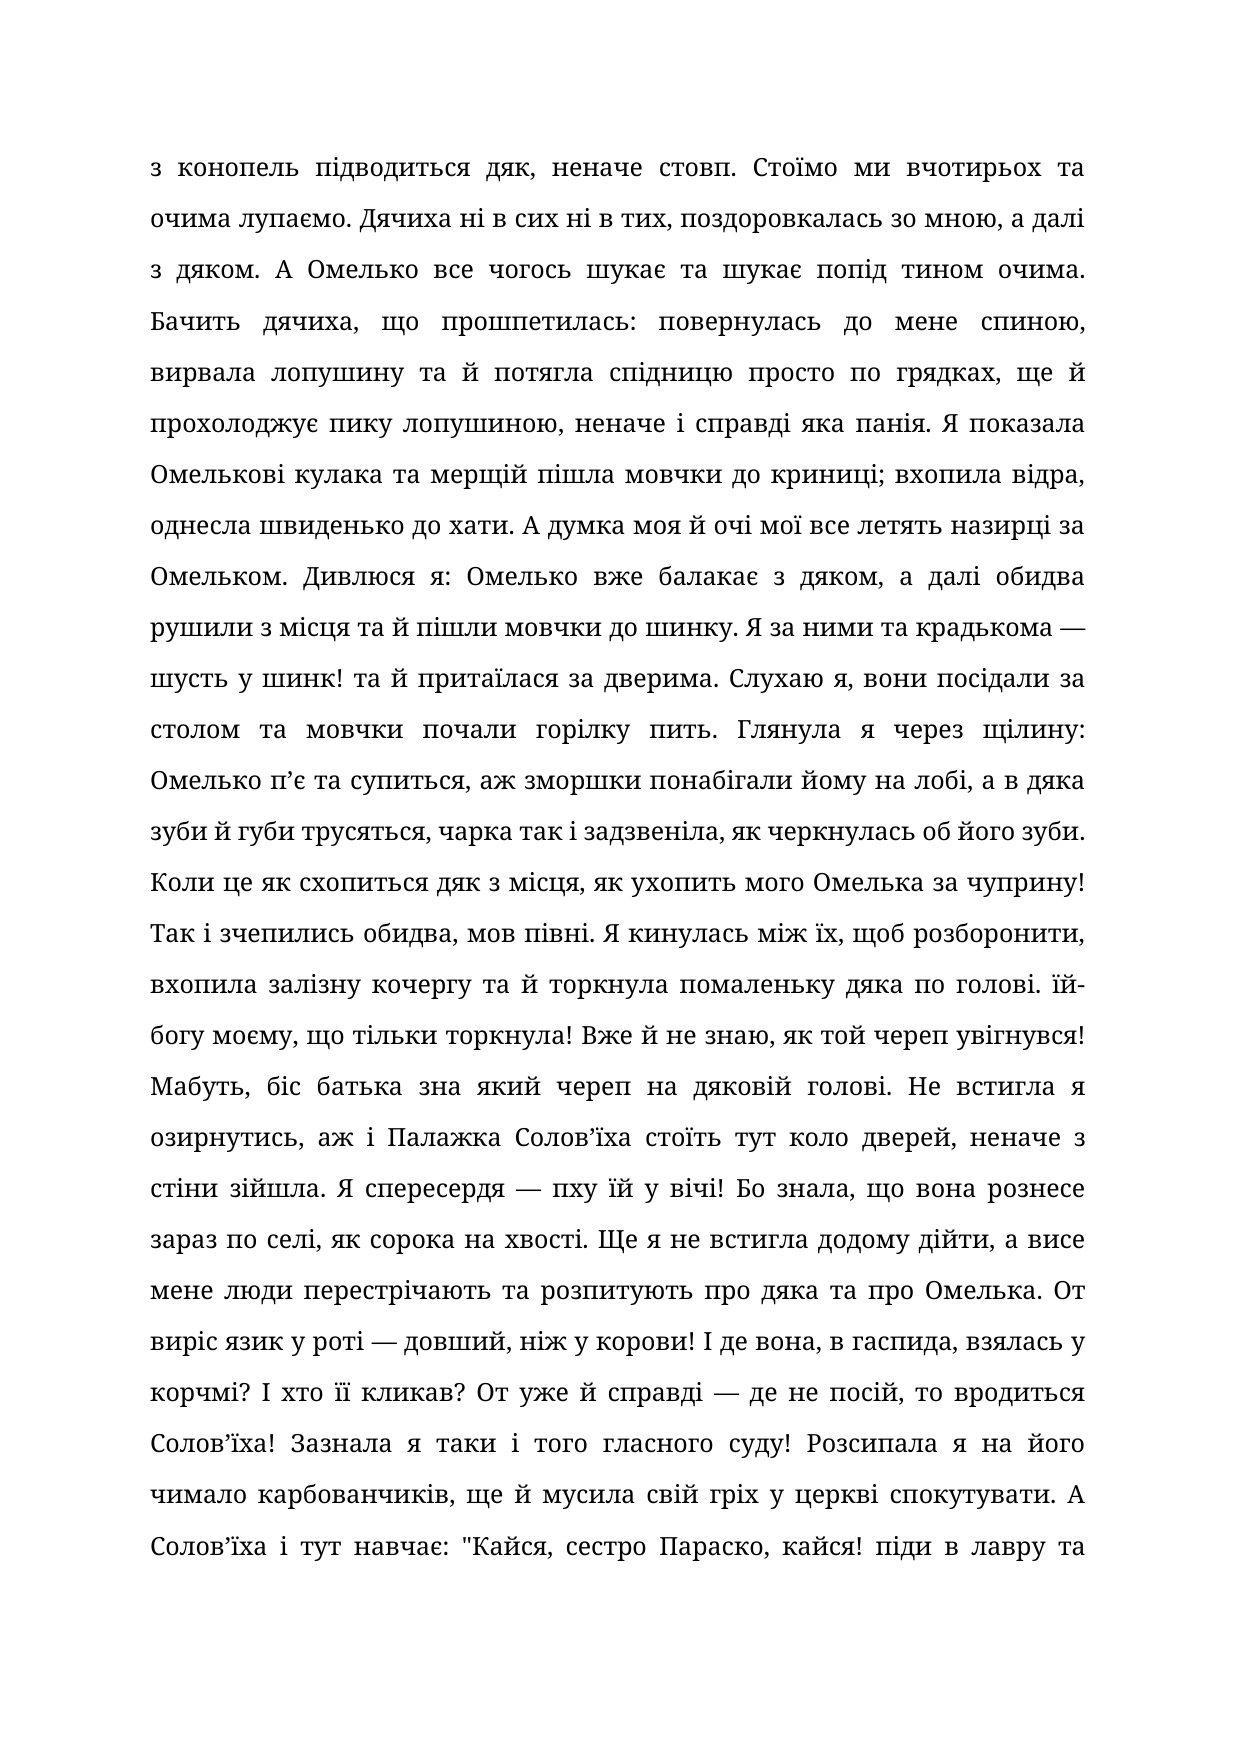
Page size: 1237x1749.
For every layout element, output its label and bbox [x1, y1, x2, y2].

text [150, 150, 1086, 1562]
